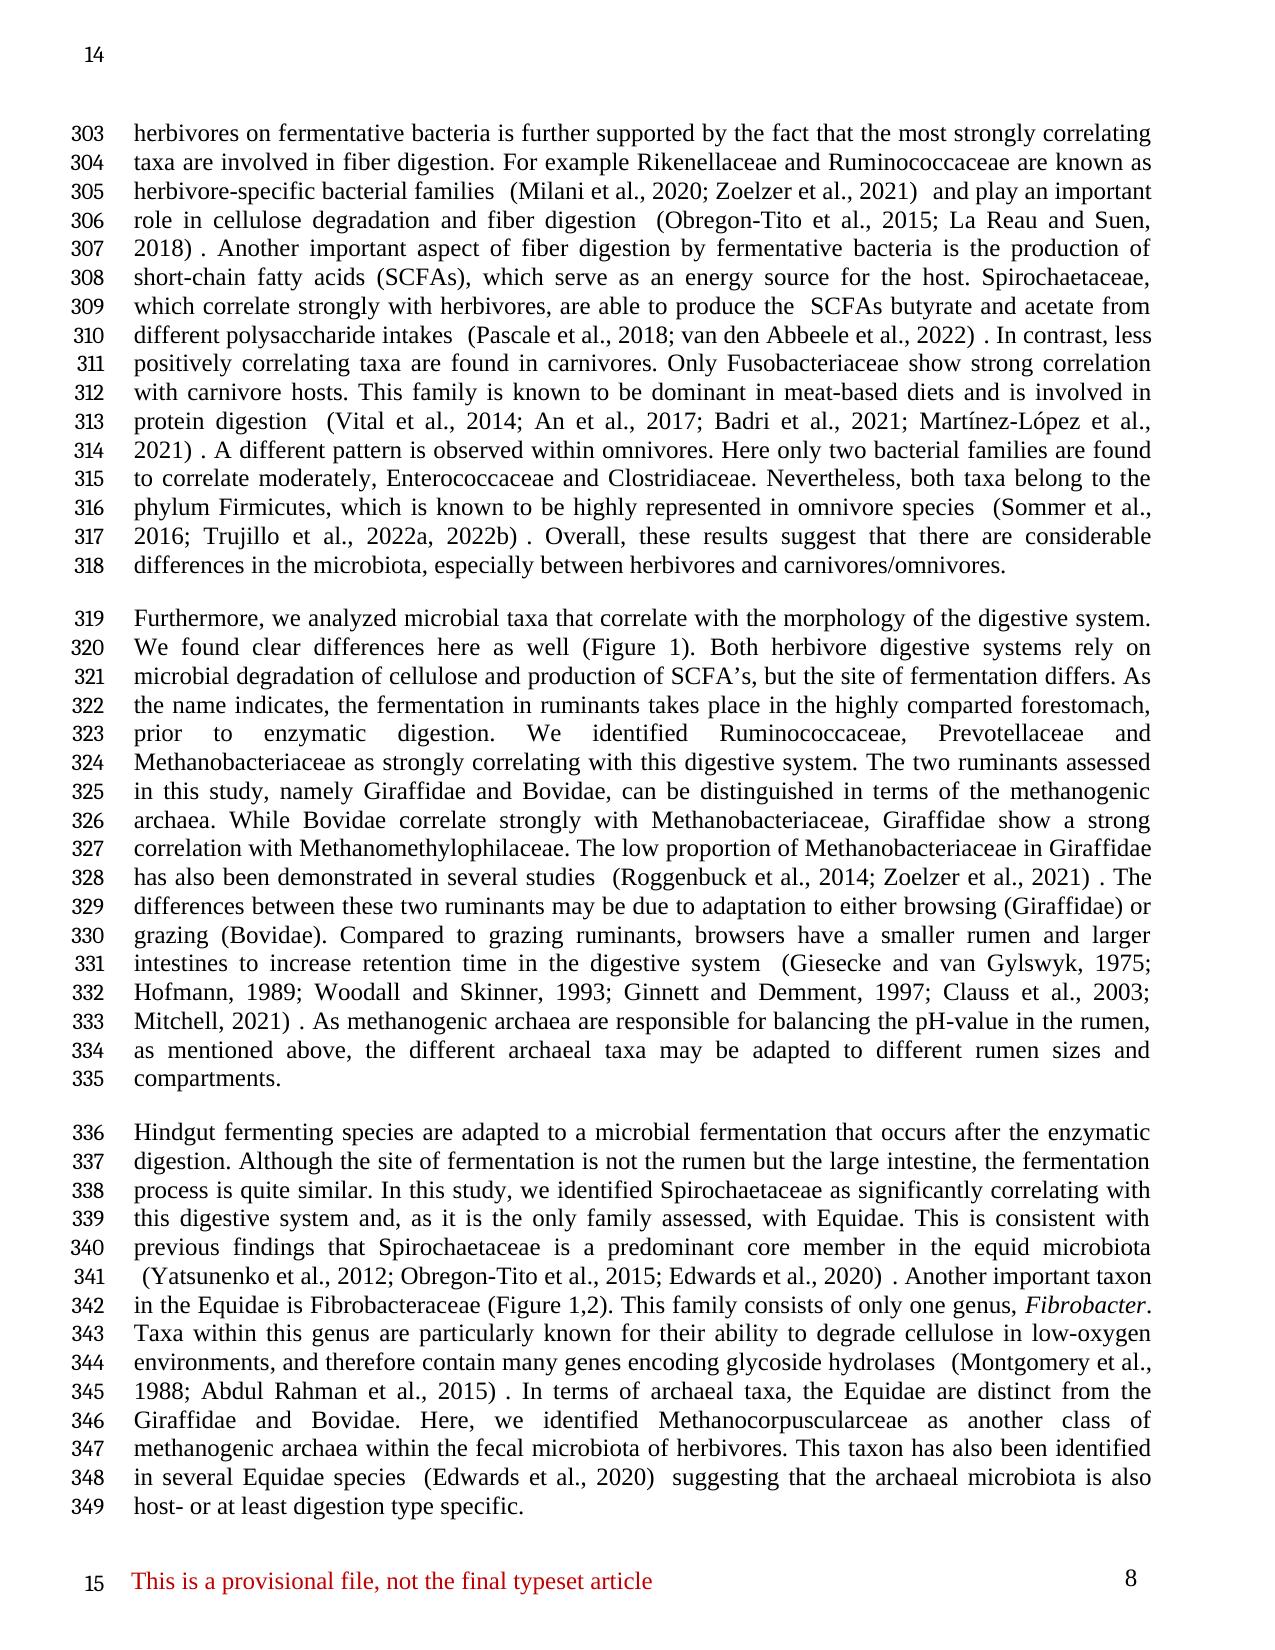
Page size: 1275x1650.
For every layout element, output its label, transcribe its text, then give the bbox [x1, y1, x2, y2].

text Furthermore, we analyzed microbial taxa that correlate with the morphology of the digestive system. We found clear differences here as well (Figure 1). Both herbivore digestive systems rely on microbial degradation of cellulose and production of SCFA’s, but the site of fermentation differs. As the name indicates, the fermentation in ruminants takes place in the highly comparted forestomach, prior to enzymatic digestion. We identified Ruminococcaceae, Prevotellaceae and Methanobacteriaceae as strongly correlating with this digestive system. The two ruminants assessed in this study, namely Giraffidae and Bovidae, can be distinguished in terms of the methanogenic archaea. While Bovidae correlate strongly with Methanobacteriaceae, Giraffidae show a strong correlation with Methanomethylophilaceae. The low proportion of Methanobacteriaceae in Giraffidae has also been demonstrated in several studies . The differences between these two ruminants may be due to adaptation to either browsing (Giraffidae) or grazing (Bovidae). Compared to grazing ruminants, browsers have a smaller rumen and larger intestines to increase retention time in the digestive system . As methanogenic archaea are responsible for balancing the pH-value in the rumen, as mentioned above, the different archaeal taxa may be adapted to different rumen sizes and compartments. [133, 603, 1152, 1092]
text Hindgut fermenting species are adapted to a microbial fermentation that occurs after the enzymatic digestion. Although the site of fermentation is not the rumen but the large intestine, the fermentation process is quite similar. In this study, we identified Spirochaetaceae as significantly correlating with this digestive system and, as it is the only family assessed, with Equidae. This is consistent with previous findings that Spirochaetaceae is a predominant core member in the equid microbiota . Another important taxon in the Equidae is Fibrobacteraceae (Figure 1,2). This family consists of only one genus, Fibrobacter. Taxa within this genus are particularly known for their ability to degrade cellulose in low-oxygen environments, and therefore contain many genes encoding glycoside hydrolases . In terms of archaeal taxa, the Equidae are distinct from the Giraffidae and Bovidae. Here, we identified Methanocorpuscularceae as another class of methanogenic archaea within the fecal microbiota of herbivores. This taxon has also been identified in several Equidae species suggesting that the archaeal microbiota is also host- or at least digestion type specific. [133, 1117, 1152, 1520]
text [133, 118, 1152, 578]
